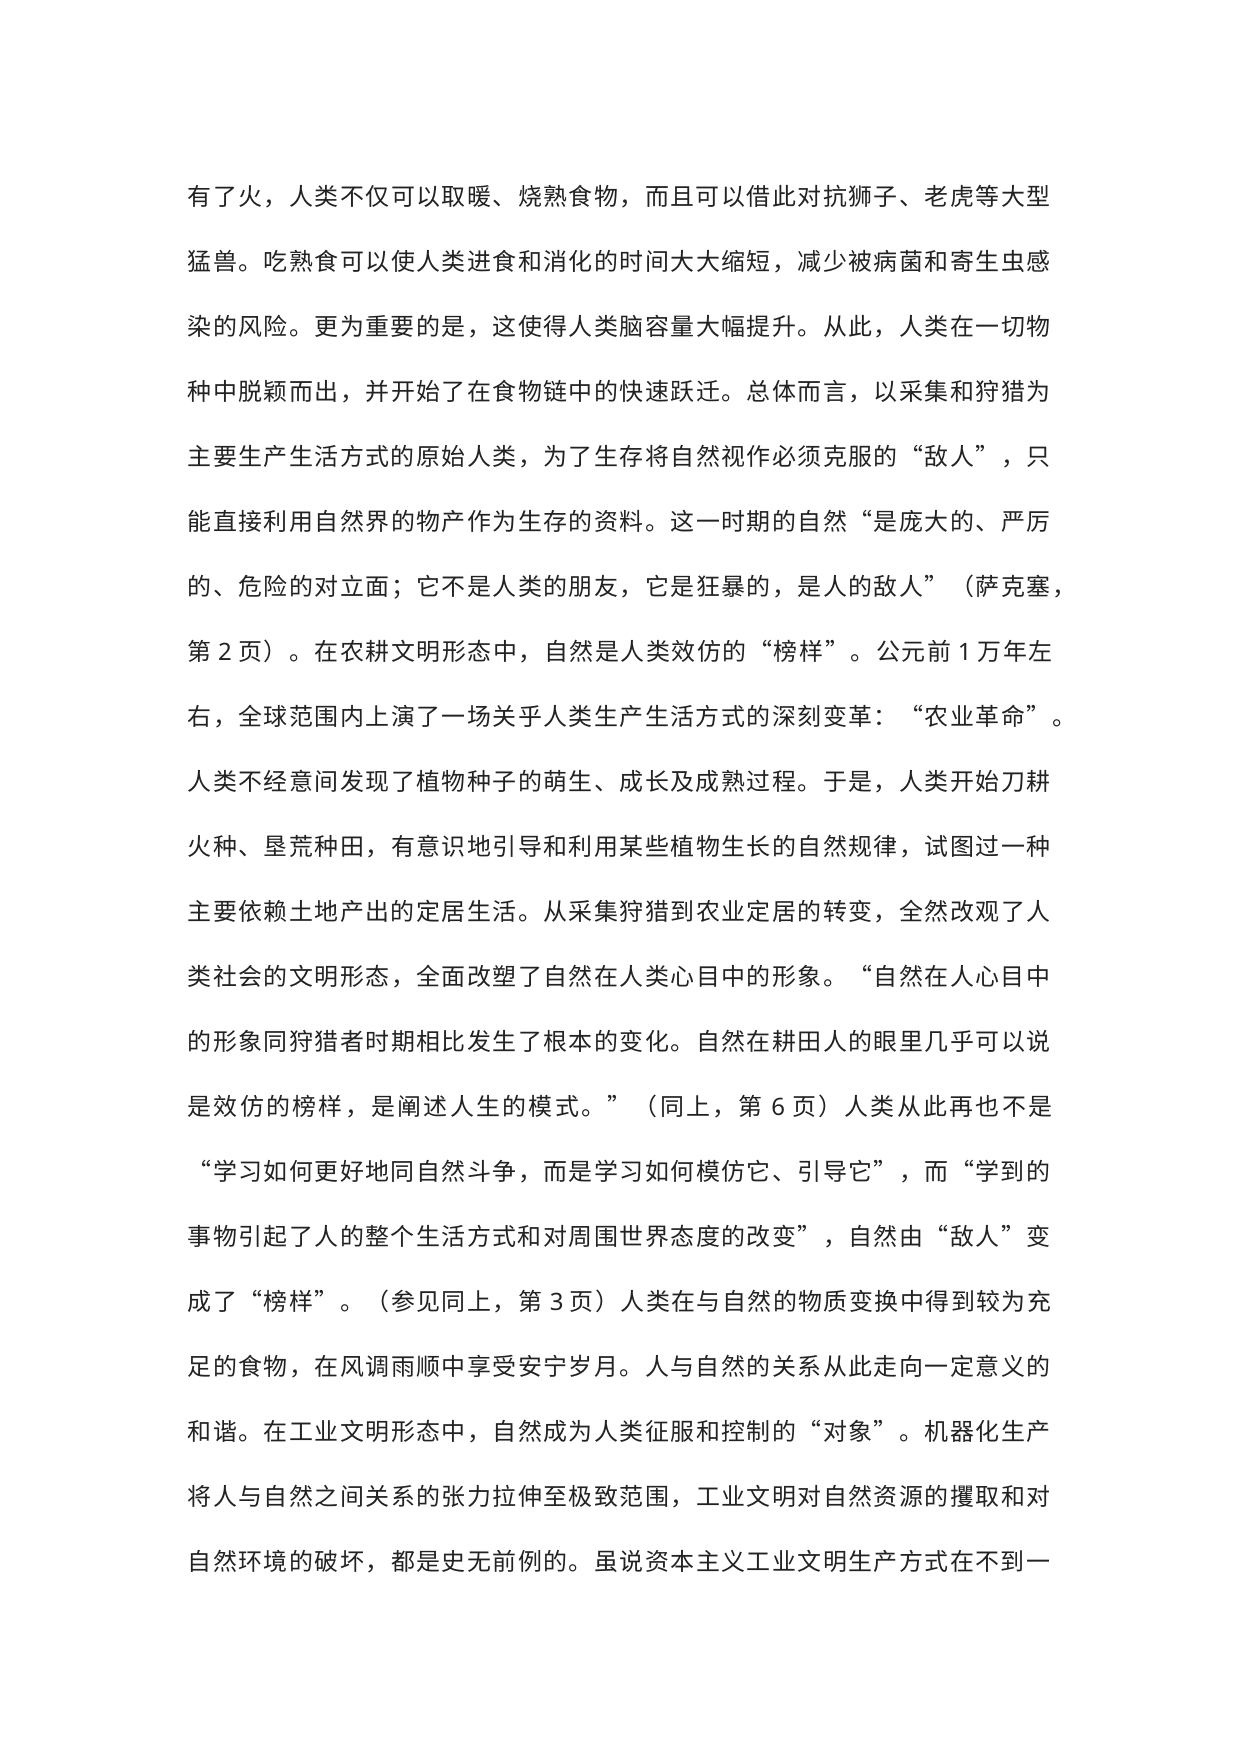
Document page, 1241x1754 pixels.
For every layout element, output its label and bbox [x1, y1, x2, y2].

text [187, 162, 1053, 1592]
